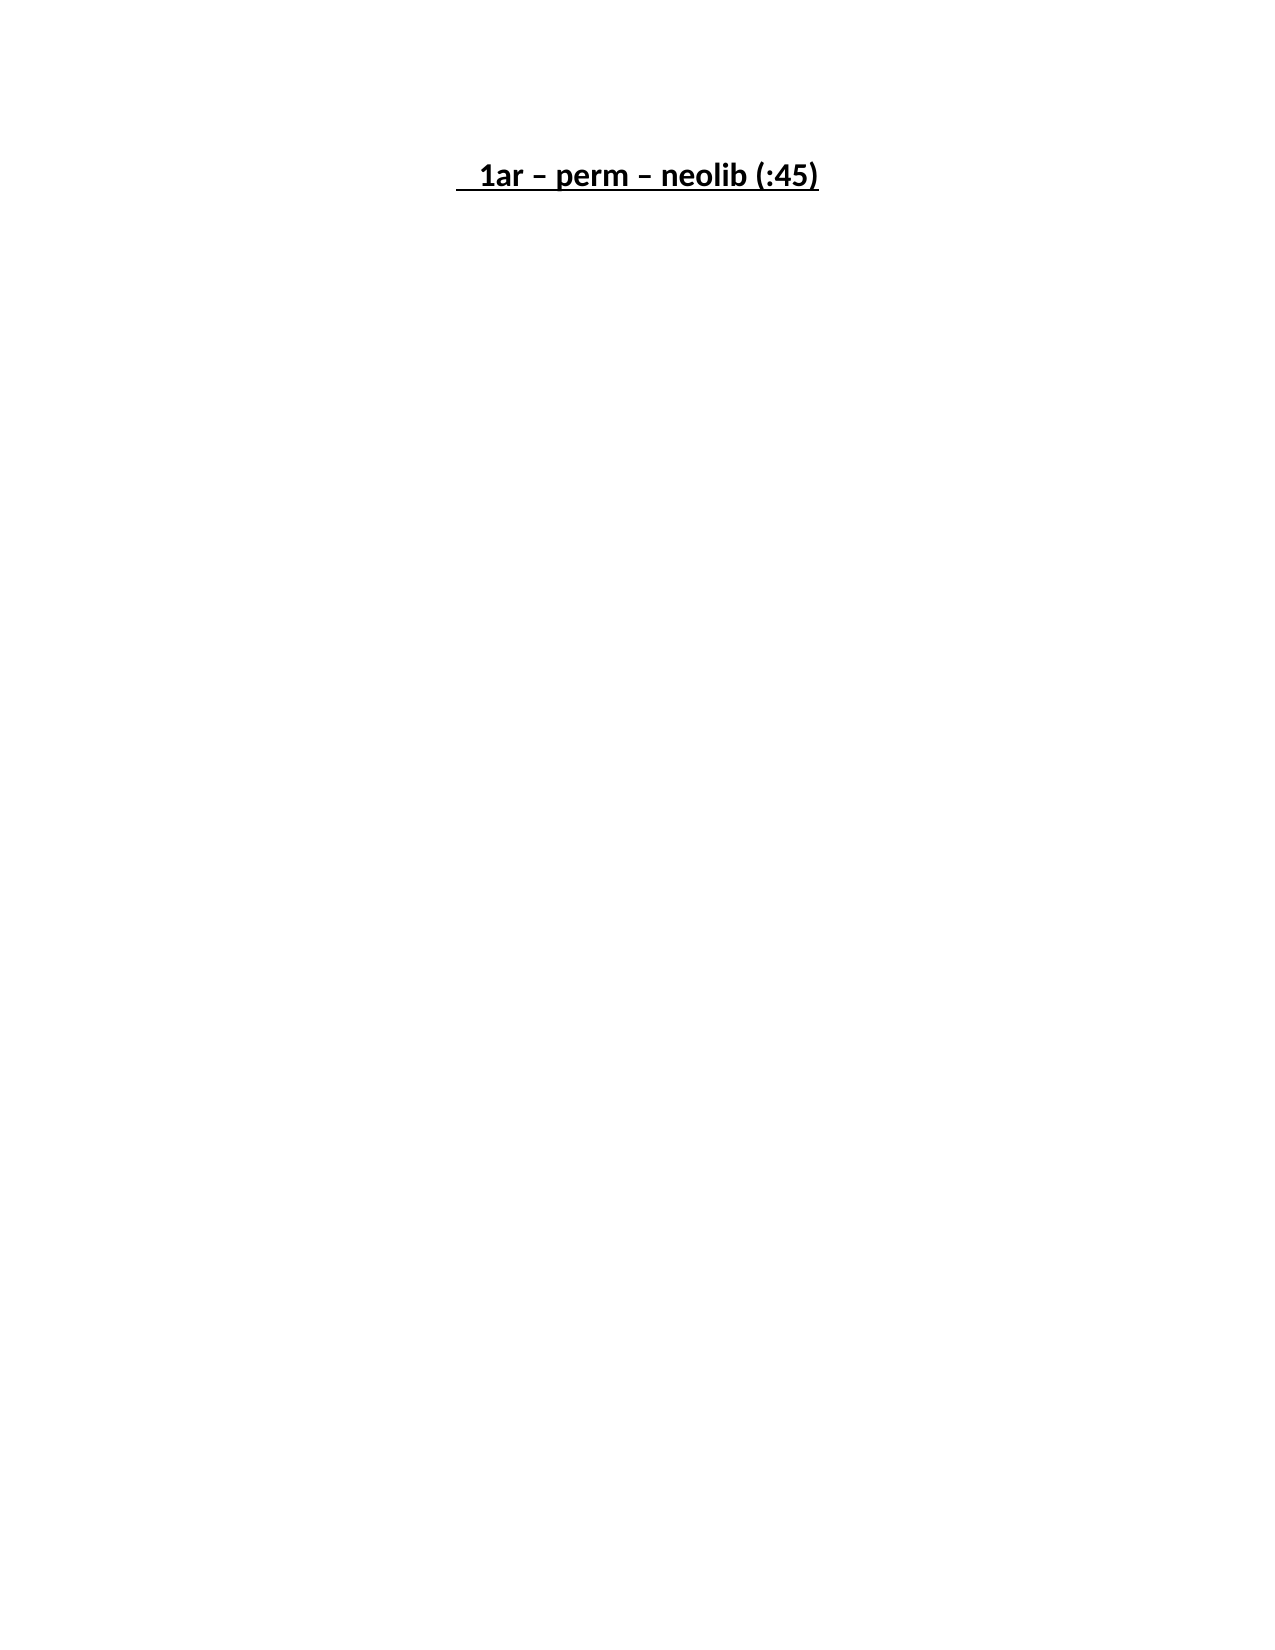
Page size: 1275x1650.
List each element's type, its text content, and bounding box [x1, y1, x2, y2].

text 1ar – perm – neolib (:45) [150, 154, 1125, 195]
